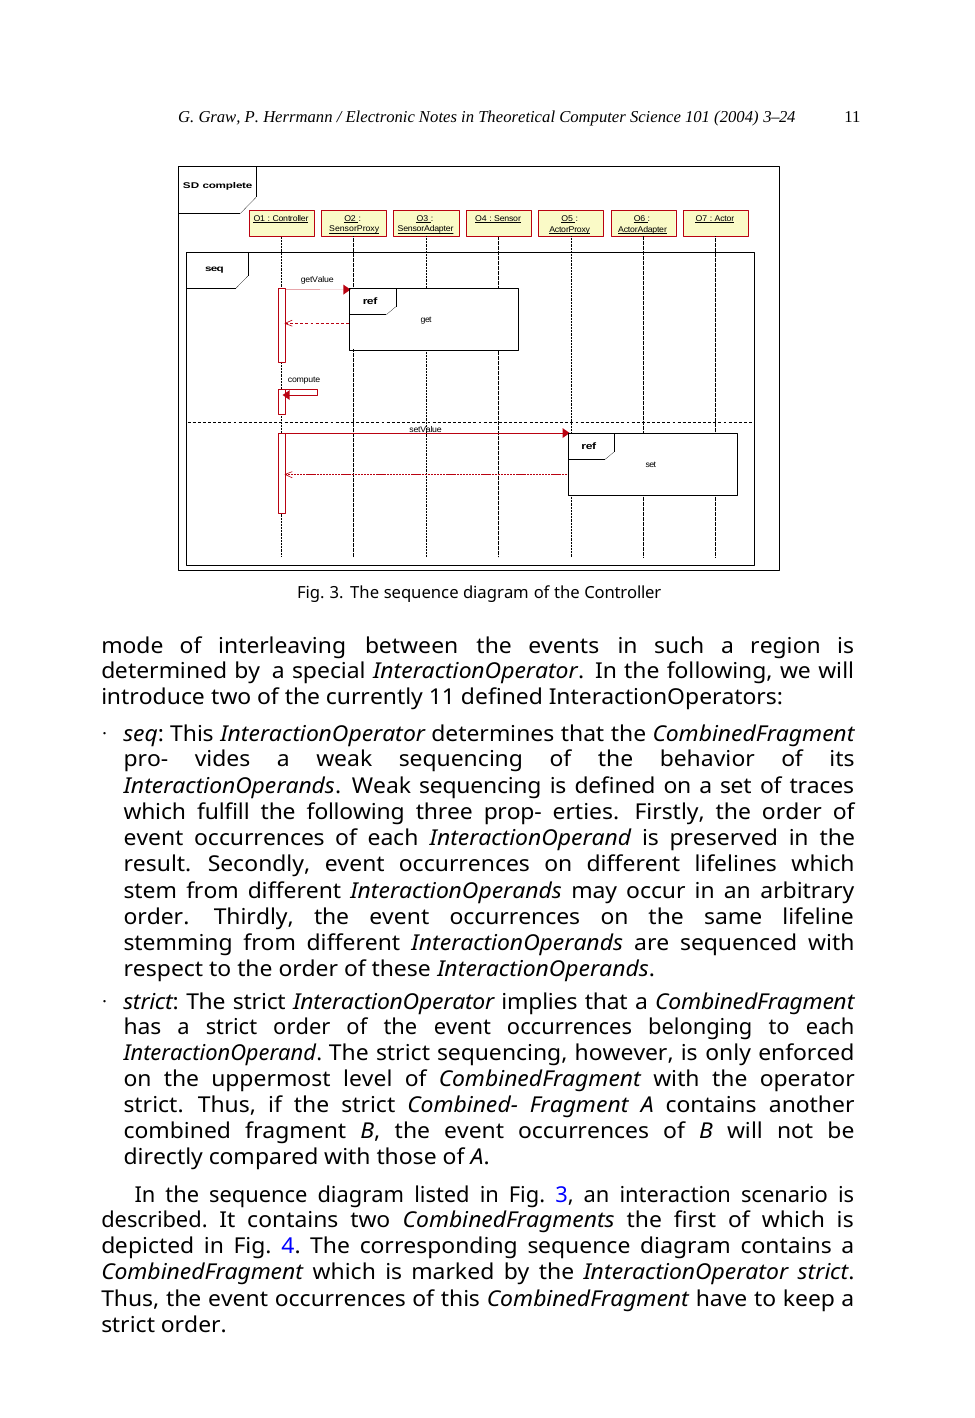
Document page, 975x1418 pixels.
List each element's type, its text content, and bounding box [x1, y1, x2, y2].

list strict: The strict InteractionOperator implies that a CombinedFragment has a strict order of the event occurrences belonging to each InteractionOperand. The strict sequencing, however, is only enforced on the uppermost level of CombinedFragment with the operator strict. Thus, if the strict Combined- Fragment A contains another combined fragment B, the event occurrences of B will not be directly compared with those of A. [103, 989, 854, 1171]
text In the sequence diagram listed in Fig. 3, an interaction scenario is described. It contains two CombinedFragments the first of which is depicted in Fig. 4. The corresponding sequence diagram contains a CombinedFragment which is marked by the InteractionOperator strict. Thus, the event occurrences of this CombinedFragment have to keep a strict order. [101, 1181, 854, 1338]
text Fig. 3. The sequence diagram of the Controller [297, 581, 873, 604]
text mode of interleaving between the events in such a region is determined by a special InteractionOperator. In the following, we will introduce two of the currently 11 defined InteractionOperators: [101, 632, 854, 711]
list seq: This InteractionOperator determines that the CombinedFragment pro- vides a weak sequencing of the behavior of its InteractionOperands. Weak sequencing is defined on a set of traces which fulfill the following three prop- erties. Firstly, the order of event occurrences of each InteractionOperand is preserved in the result. Secondly, event occurrences on different lifelines which stem from different InteractionOperands may occur in an arbitrary order. Thirdly, the event occurrences on the same lifeline stemming from different InteractionOperands are sequenced with respect to the order of these InteractionOperands. [103, 721, 855, 983]
